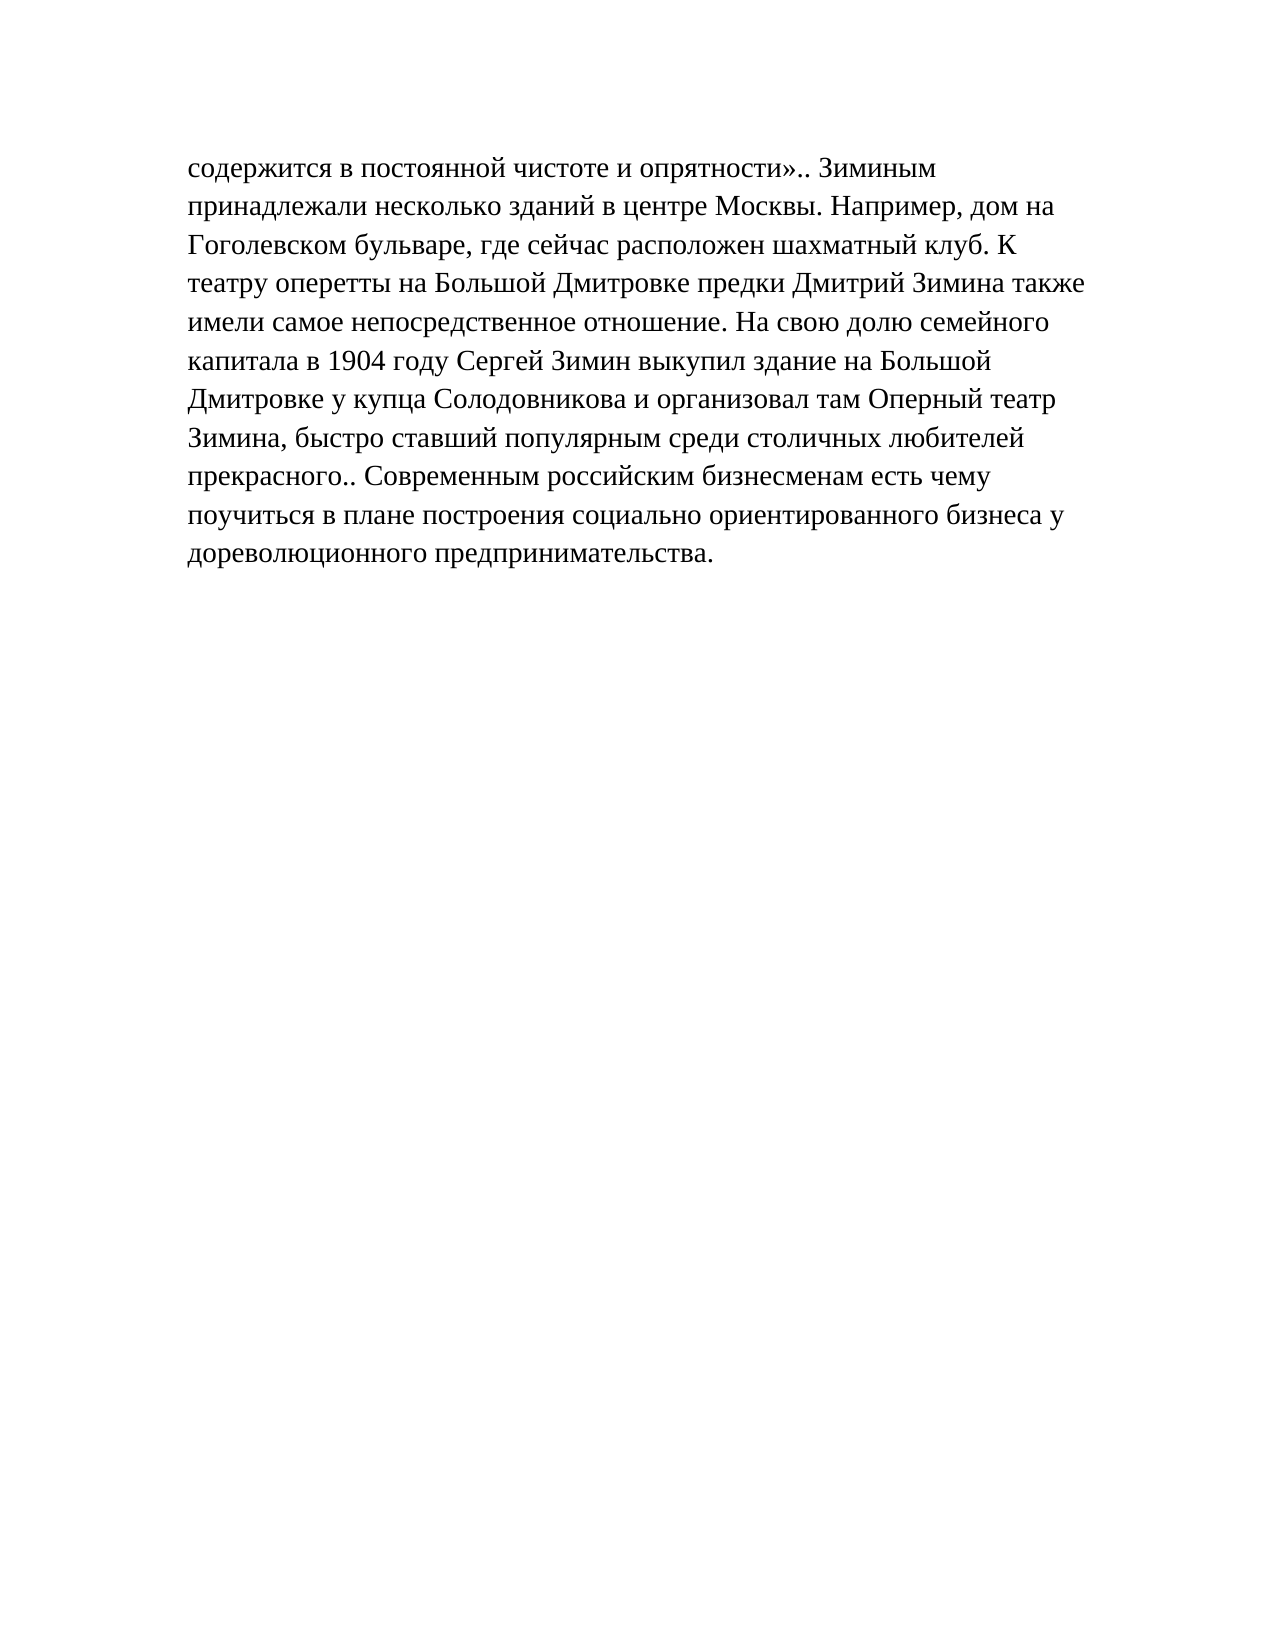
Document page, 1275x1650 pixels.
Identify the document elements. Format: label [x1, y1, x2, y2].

text [187, 150, 1087, 569]
